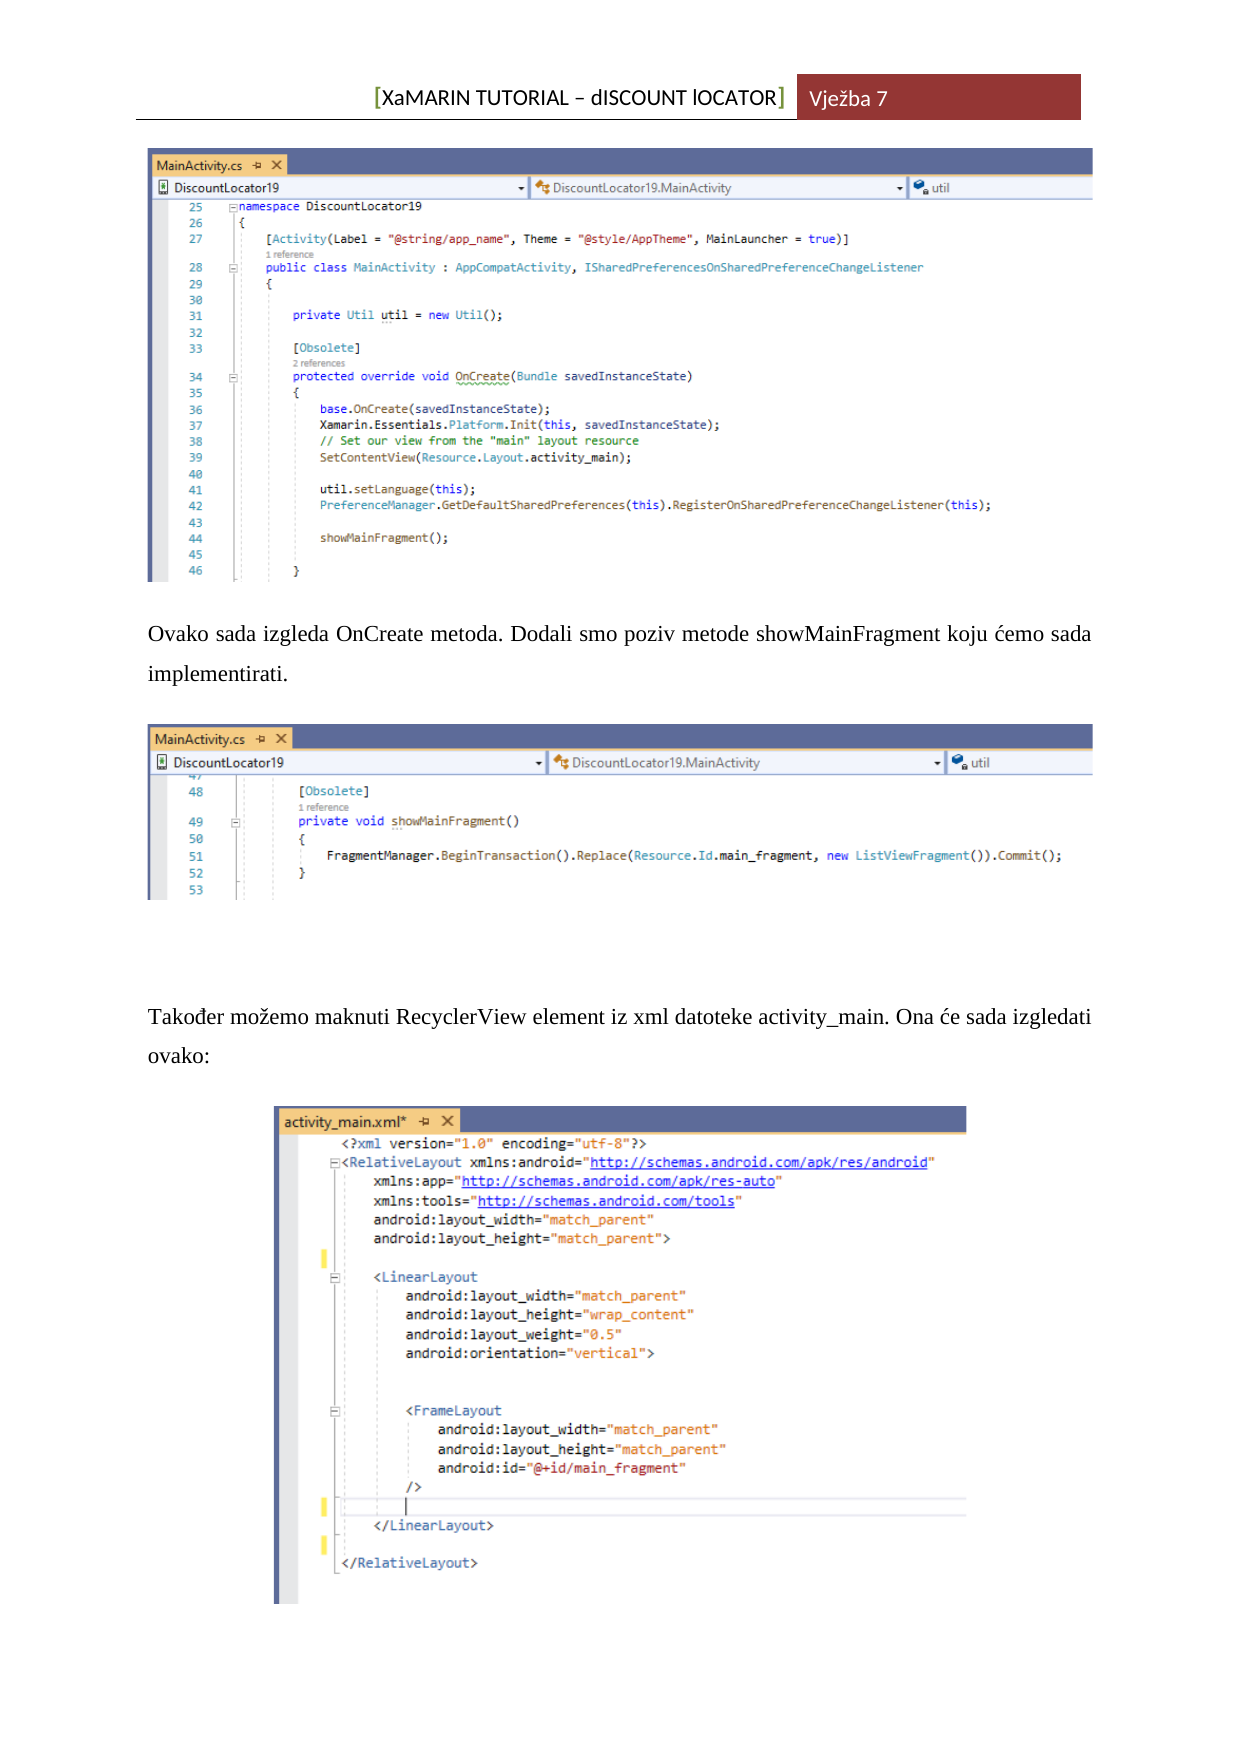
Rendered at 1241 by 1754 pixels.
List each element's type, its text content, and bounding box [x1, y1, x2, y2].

picture [147, 724, 1093, 900]
picture [273, 1106, 967, 1604]
text Također možemo maknuti RecyclerView element iz xml datoteke activity_main. Ona će sada izgledati ovako: [148, 1003, 1093, 1069]
picture [147, 148, 1093, 582]
text Ovako sada izgleda OnCreate metoda. Dodali smo poziv metode showMainFragment koju ćemo sada implementirati. [148, 620, 1093, 686]
